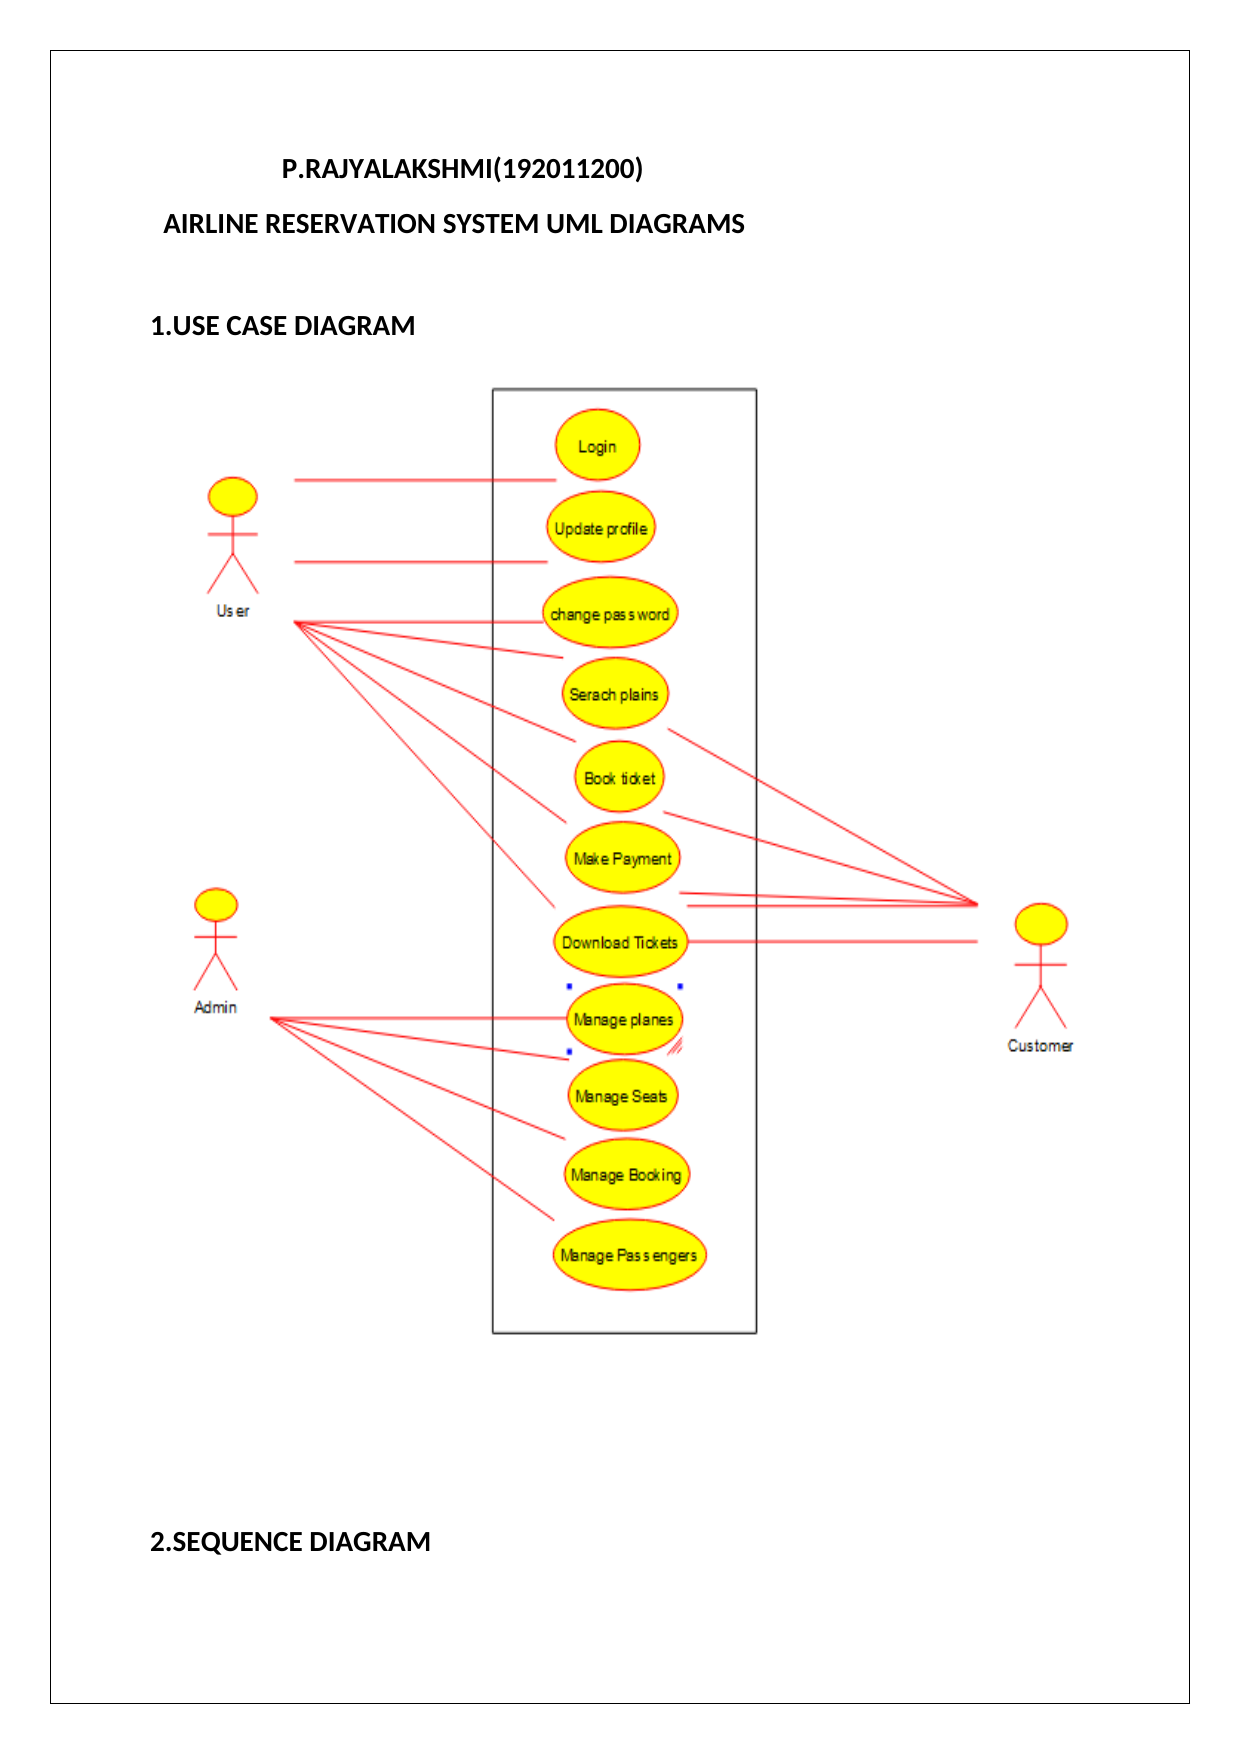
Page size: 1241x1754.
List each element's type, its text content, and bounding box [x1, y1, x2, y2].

text AIRLINE RESERVATION SYSTEM UML DIAGRAMS [150, 205, 1090, 241]
picture [150, 362, 1091, 1347]
text 2.SEQUENCE DIAGRAM [150, 1523, 1090, 1559]
text P.RAJYALAKSHMI(192011200) [150, 150, 1090, 186]
text 1.USE CASE DIAGRAM [150, 307, 1090, 343]
